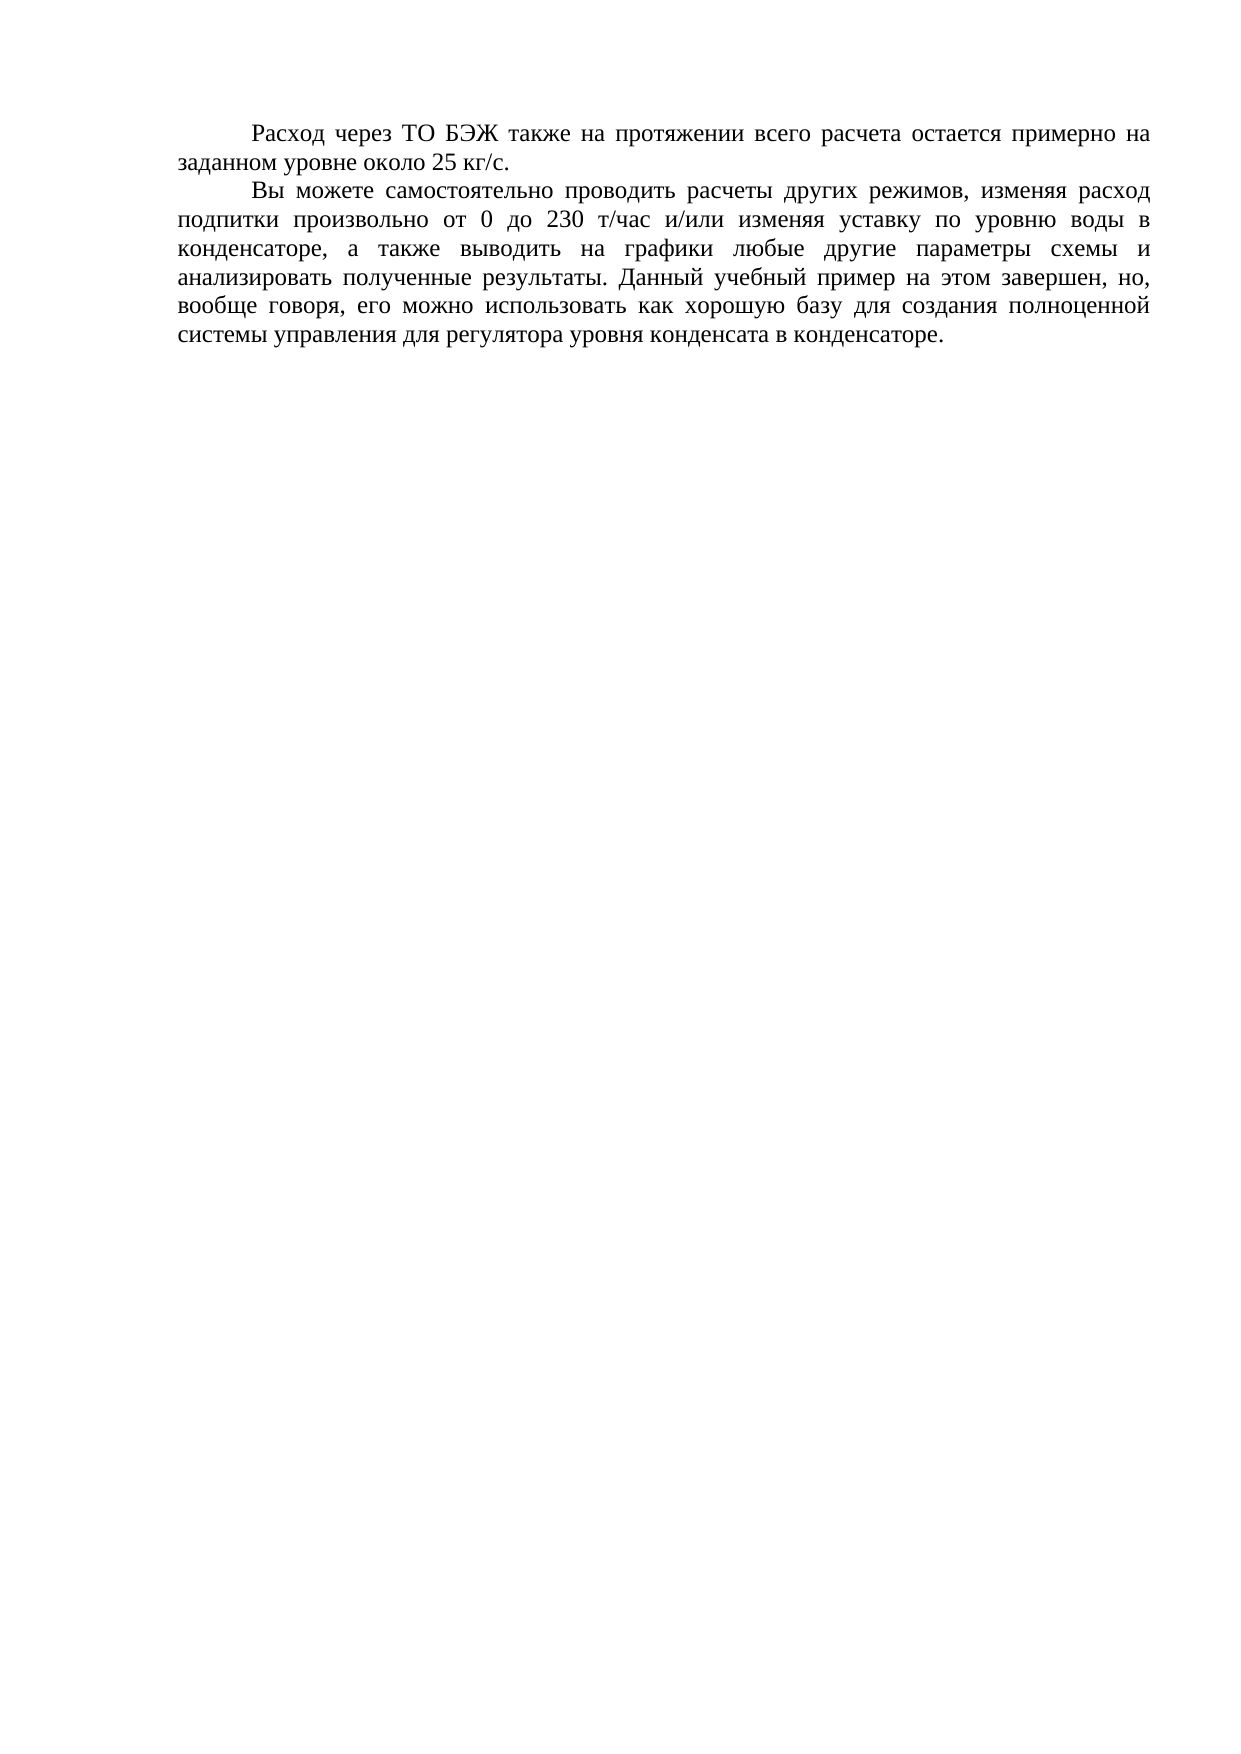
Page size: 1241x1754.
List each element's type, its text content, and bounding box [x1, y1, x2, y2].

text Вы можете самостоятельно проводить расчеты других режимов, изменяя расход подпитки произвольно от 0 до 230 т/час и/или изменяя уставку по уровню воды в конденсаторе, а также выводить на графики любые другие параметры схемы и анализировать полученные результаты. Данный учебный пример на этом завершен, но, вообще говоря, его можно использовать как хорошую базу для создания полноценной системы управления для регулятора уровня конденсата в конденсаторе. [177, 176, 1152, 348]
text Расход через ТО БЭЖ также на протяжении всего расчета остается примерно на заданном уровне около 25 кг/с. [177, 118, 1152, 176]
